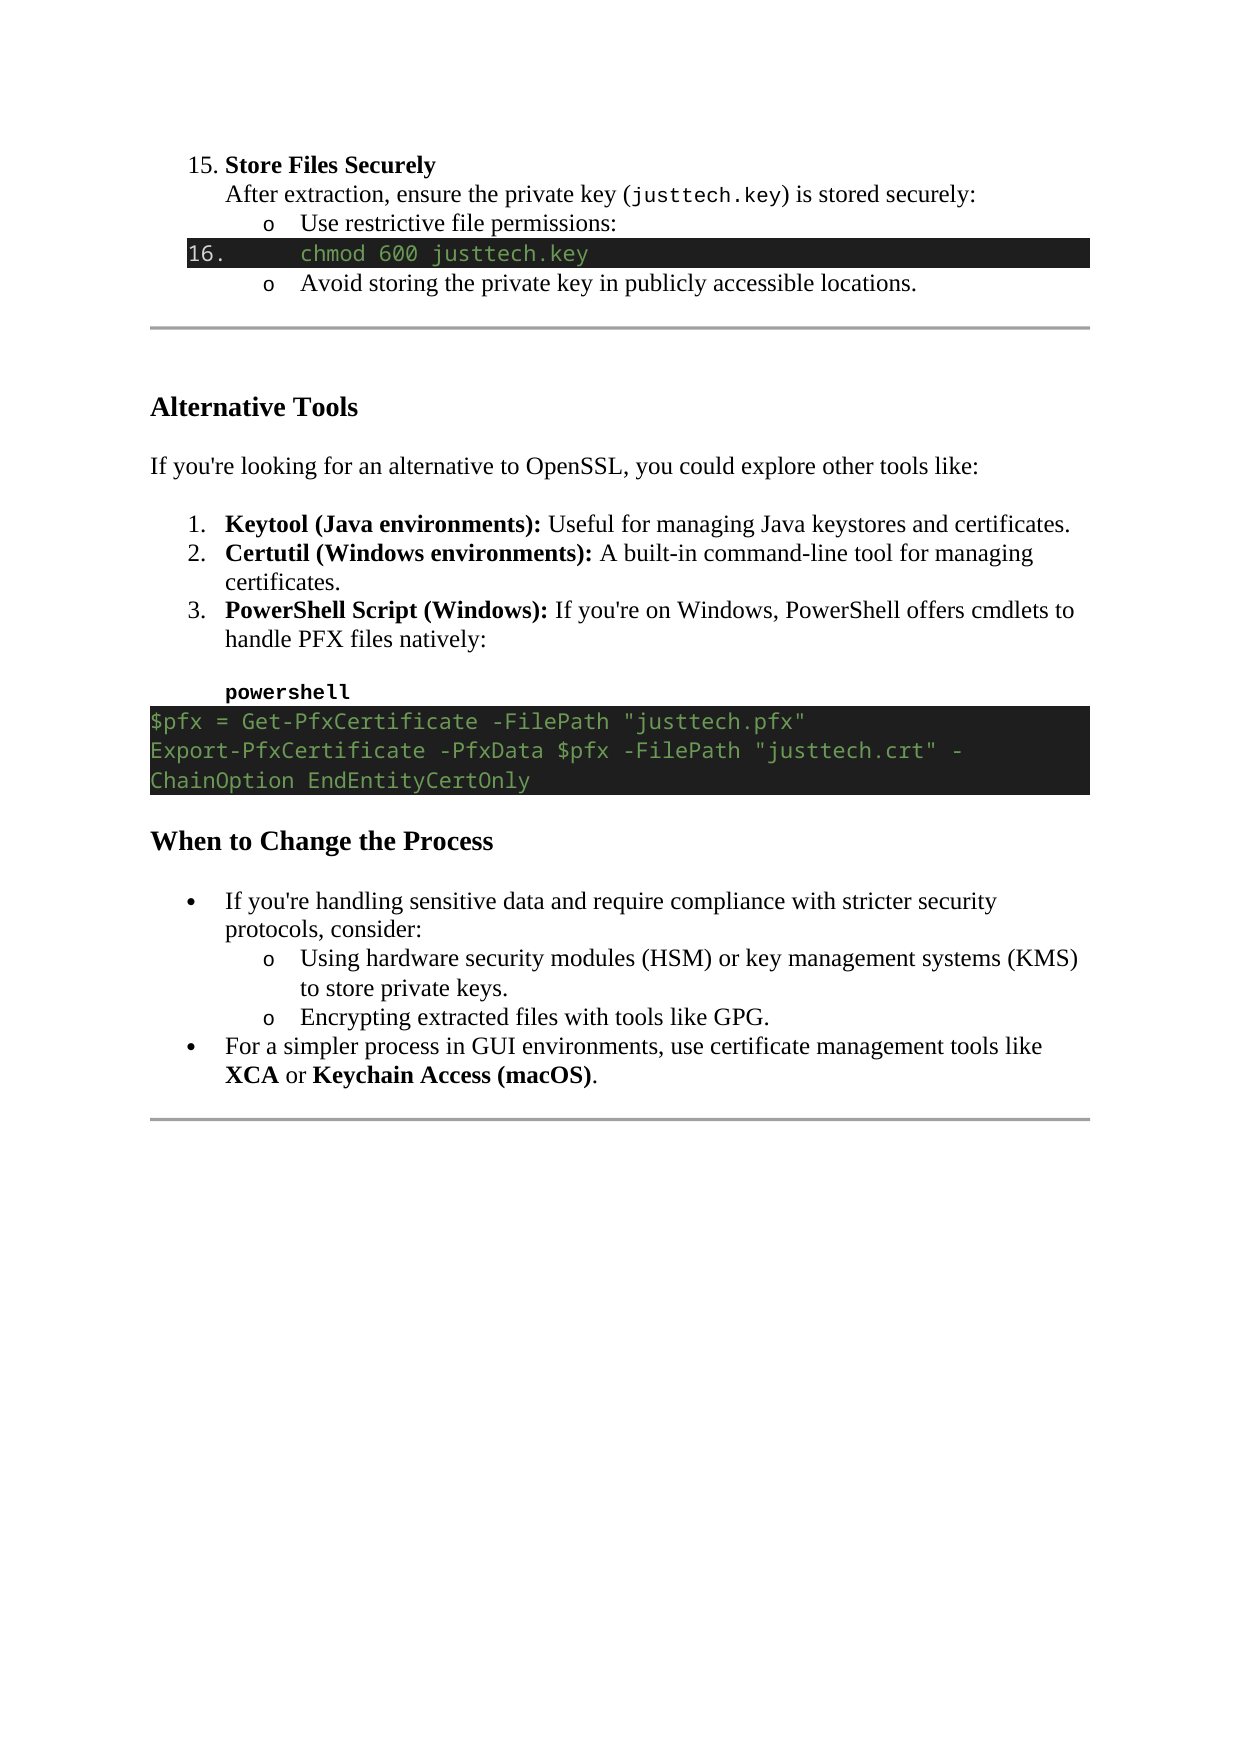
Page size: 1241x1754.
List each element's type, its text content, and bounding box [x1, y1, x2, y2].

text Export-PfxCertificate -PfxData $pfx -FilePath "justtech.crt" -ChainOption EndEntityCertOnly [150, 736, 1090, 795]
text powershell [225, 682, 1090, 706]
list Certutil (Windows environments): A built-in command-line tool for managing certificates. [187, 538, 1090, 595]
list For a simpler process in GUI environments, use certificate management tools like XCA or Keychain Access (macOS). [187, 1031, 1090, 1089]
list Avoid storing the private key in publicly accessible locations. [262, 268, 1090, 297]
list Encrypting extracted files with tools like GPG. [262, 1002, 1090, 1031]
text If you're looking for an alternative to OpenSSL, you could explore other tools like: [150, 451, 1090, 480]
text Alternative Tools [150, 390, 1090, 422]
list Store Files Securely After extraction, ensure the private key (justtech.key) is stored securely: [187, 150, 1090, 208]
list If you're handling sensitive data and require compliance with stricter security protocols, consider: [187, 886, 1090, 943]
text When to Change the Process [150, 824, 1090, 857]
list Keytool (Java environments): Useful for managing Java keystores and certificates. [187, 509, 1090, 538]
list PowerShell Script (Windows): If you're on Windows, PowerShell offers cmdlets to handle PFX files natively: [187, 595, 1090, 653]
text $pfx = Get-PfxCertificate -FilePath "justtech.pfx" [150, 706, 1090, 736]
list Using hardware security modules (HSM) or key management systems (KMS) to store private keys. [262, 943, 1090, 1002]
list Use restrictive file permissions: [262, 208, 1090, 238]
list chmod 600 justtech.key [187, 238, 1090, 268]
